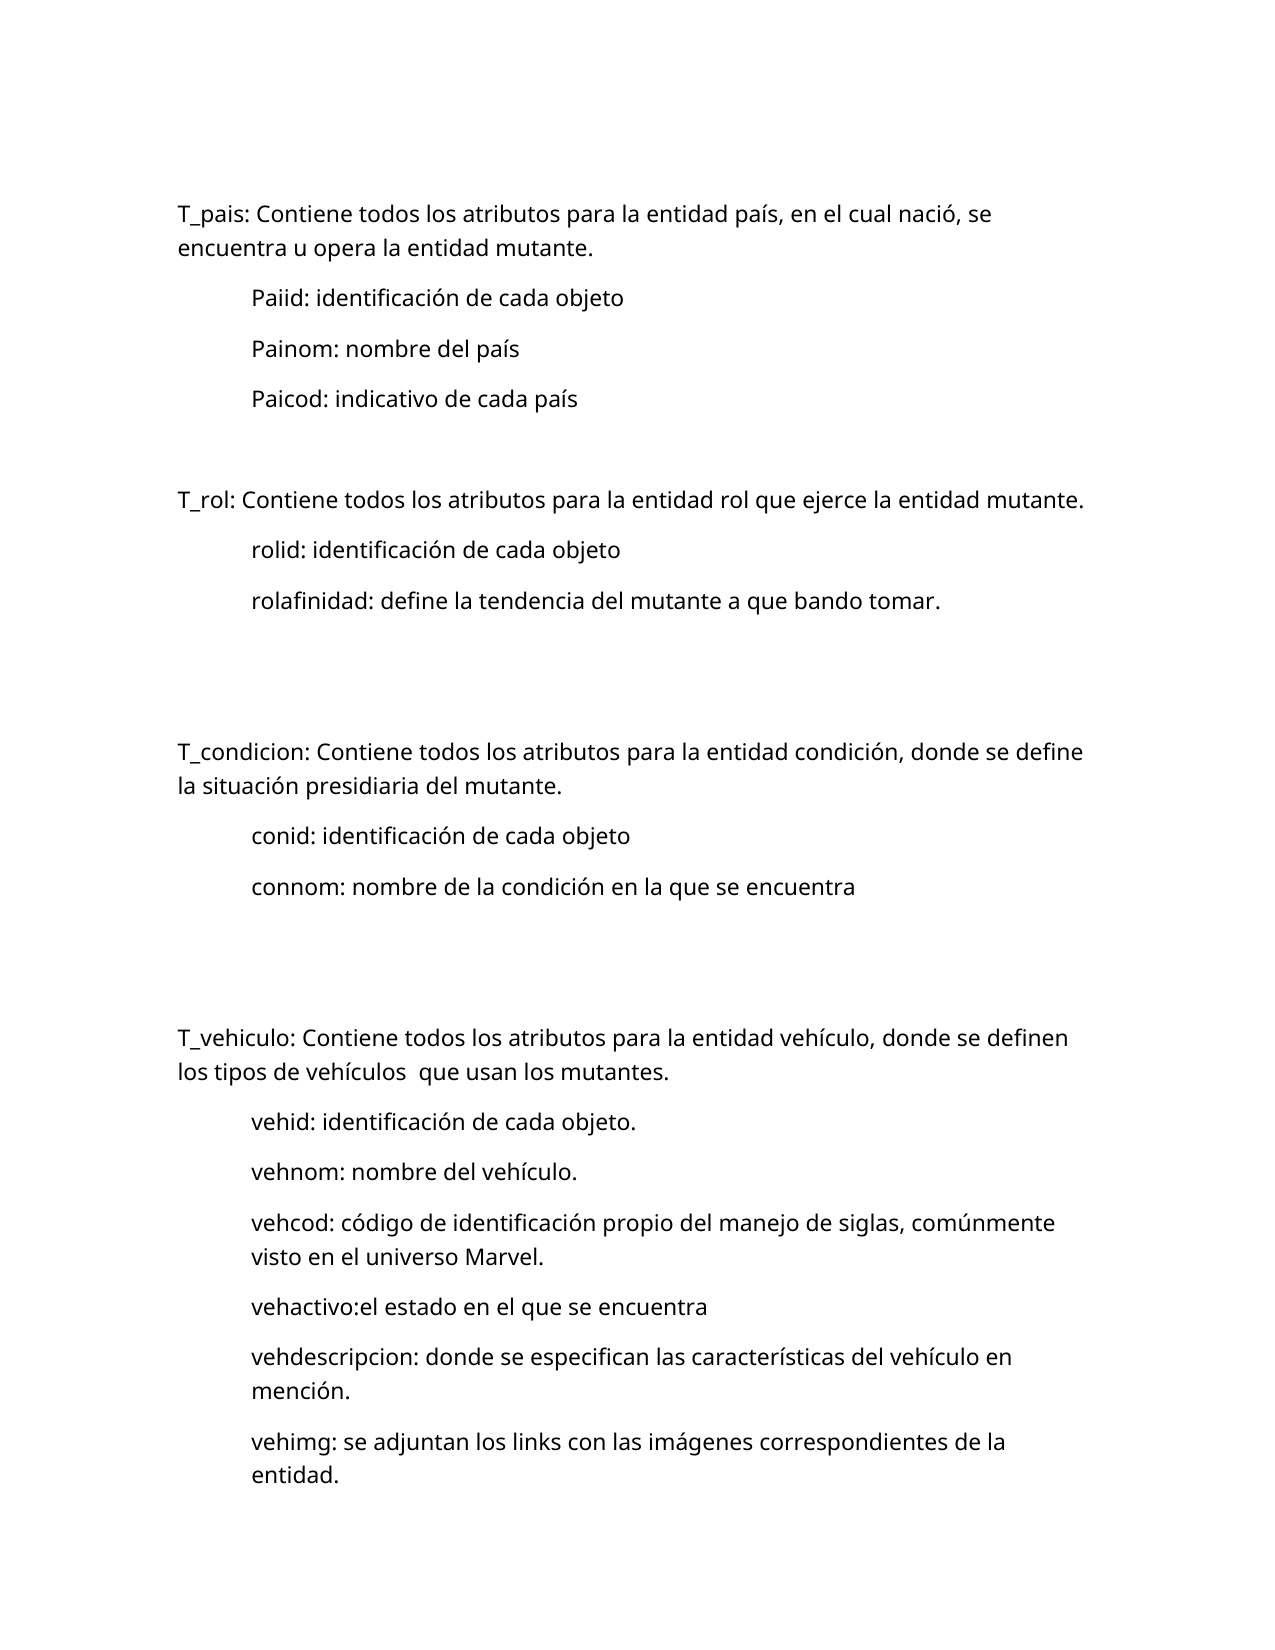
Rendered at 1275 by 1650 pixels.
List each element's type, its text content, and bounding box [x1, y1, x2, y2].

text vehnom: nombre del vehículo. [251, 1156, 1098, 1188]
text Paiid: identificación de cada objeto [251, 282, 1098, 313]
text T_rol: Contiene todos los atributos para la entidad rol que ejerce la entidad mutante. [177, 484, 1098, 515]
text rolid: identificación de cada objeto [251, 534, 1098, 566]
text Paicod: indicativo de cada país [251, 383, 1098, 414]
text vehimg: se adjuntan los links con las imágenes correspondientes de la entidad. [251, 1426, 1098, 1491]
text T_vehiculo: Contiene todos los atributos para la entidad vehículo, donde se definen los tipos de vehículos que usan los mutantes. [177, 1022, 1098, 1087]
text Painom: nombre del país [251, 333, 1098, 364]
text vehdescripcion: donde se especifican las características del vehículo en mención. [251, 1341, 1098, 1406]
text vehid: identificación de cada objeto. [251, 1106, 1098, 1137]
text vehcod: código de identificación propio del manejo de siglas, comúnmente visto en el universo Marvel. [251, 1207, 1098, 1272]
text T_condicion: Contiene todos los atributos para la entidad condición, donde se define la situación presidiaria del mutante. [177, 736, 1098, 801]
text connom: nombre de la condición en la que se encuentra [251, 871, 1098, 902]
text rolafinidad: define la tendencia del mutante a que bando tomar. [251, 585, 1098, 616]
text T_pais: Contiene todos los atributos para la entidad país, en el cual nació, se encuentra u opera la entidad mutante. [177, 198, 1098, 263]
text conid: identificación de cada objeto [251, 820, 1098, 851]
text vehactivo:el estado en el que se encuentra [251, 1291, 1098, 1322]
